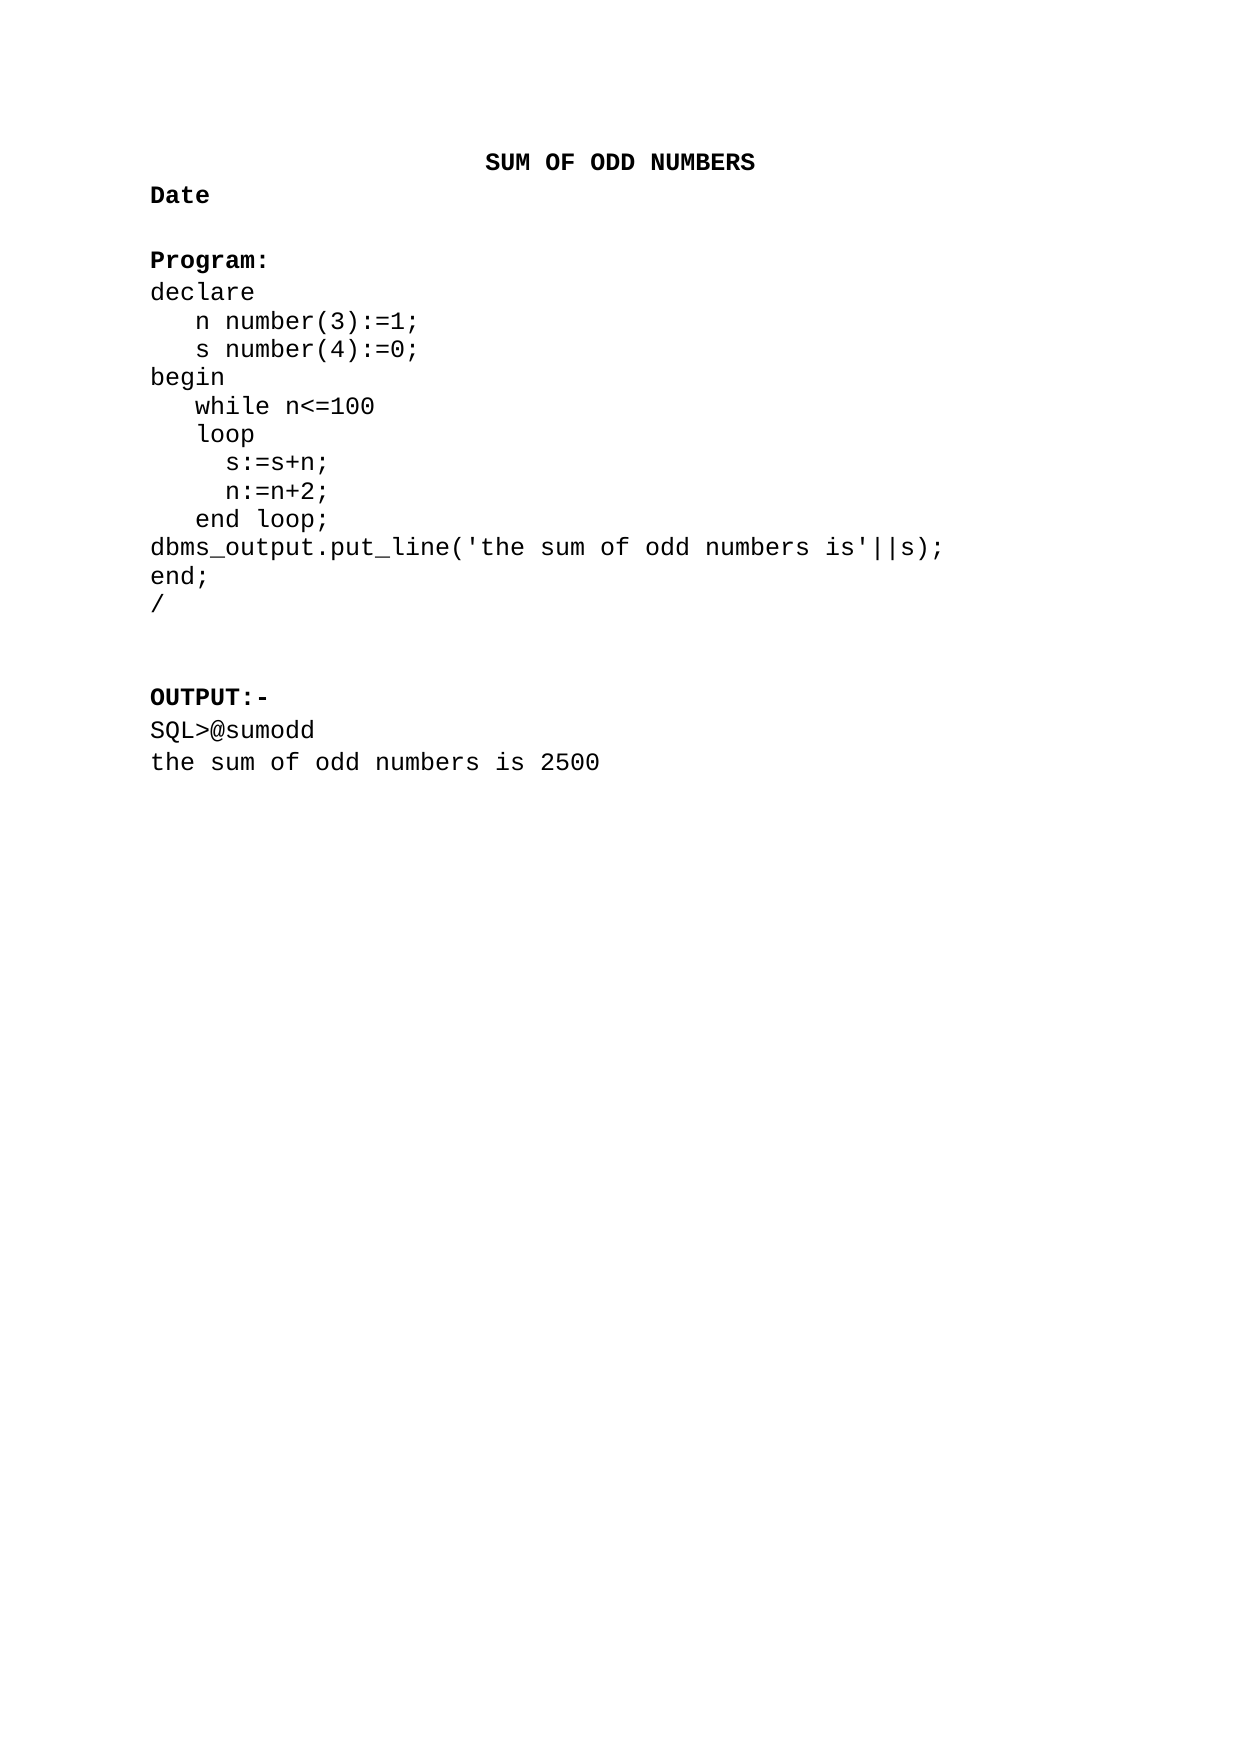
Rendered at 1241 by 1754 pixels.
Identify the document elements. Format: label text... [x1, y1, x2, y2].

text n number(3):=1; [150, 308, 1090, 337]
text dbms_output.put_line('the sum of odd numbers is'||s); [150, 535, 1090, 563]
text while n<=100 [150, 393, 1090, 422]
text declare [150, 280, 1090, 308]
text s number(4):=0; [150, 337, 1090, 365]
text SQL>@sumodd [150, 717, 1090, 746]
text s:=s+n; [150, 450, 1090, 478]
text loop [150, 422, 1090, 450]
text Date [150, 182, 1090, 211]
text end loop; [150, 507, 1090, 535]
text SUM OF ODD NUMBERS [150, 150, 1090, 178]
text OUTPUT:- [150, 685, 1090, 713]
text end; [150, 563, 1090, 592]
text n:=n+2; [150, 478, 1090, 507]
text begin [150, 365, 1090, 393]
text Program: [150, 247, 1090, 276]
text the sum of odd numbers is 2500 [150, 750, 1090, 778]
text / [150, 592, 1090, 620]
